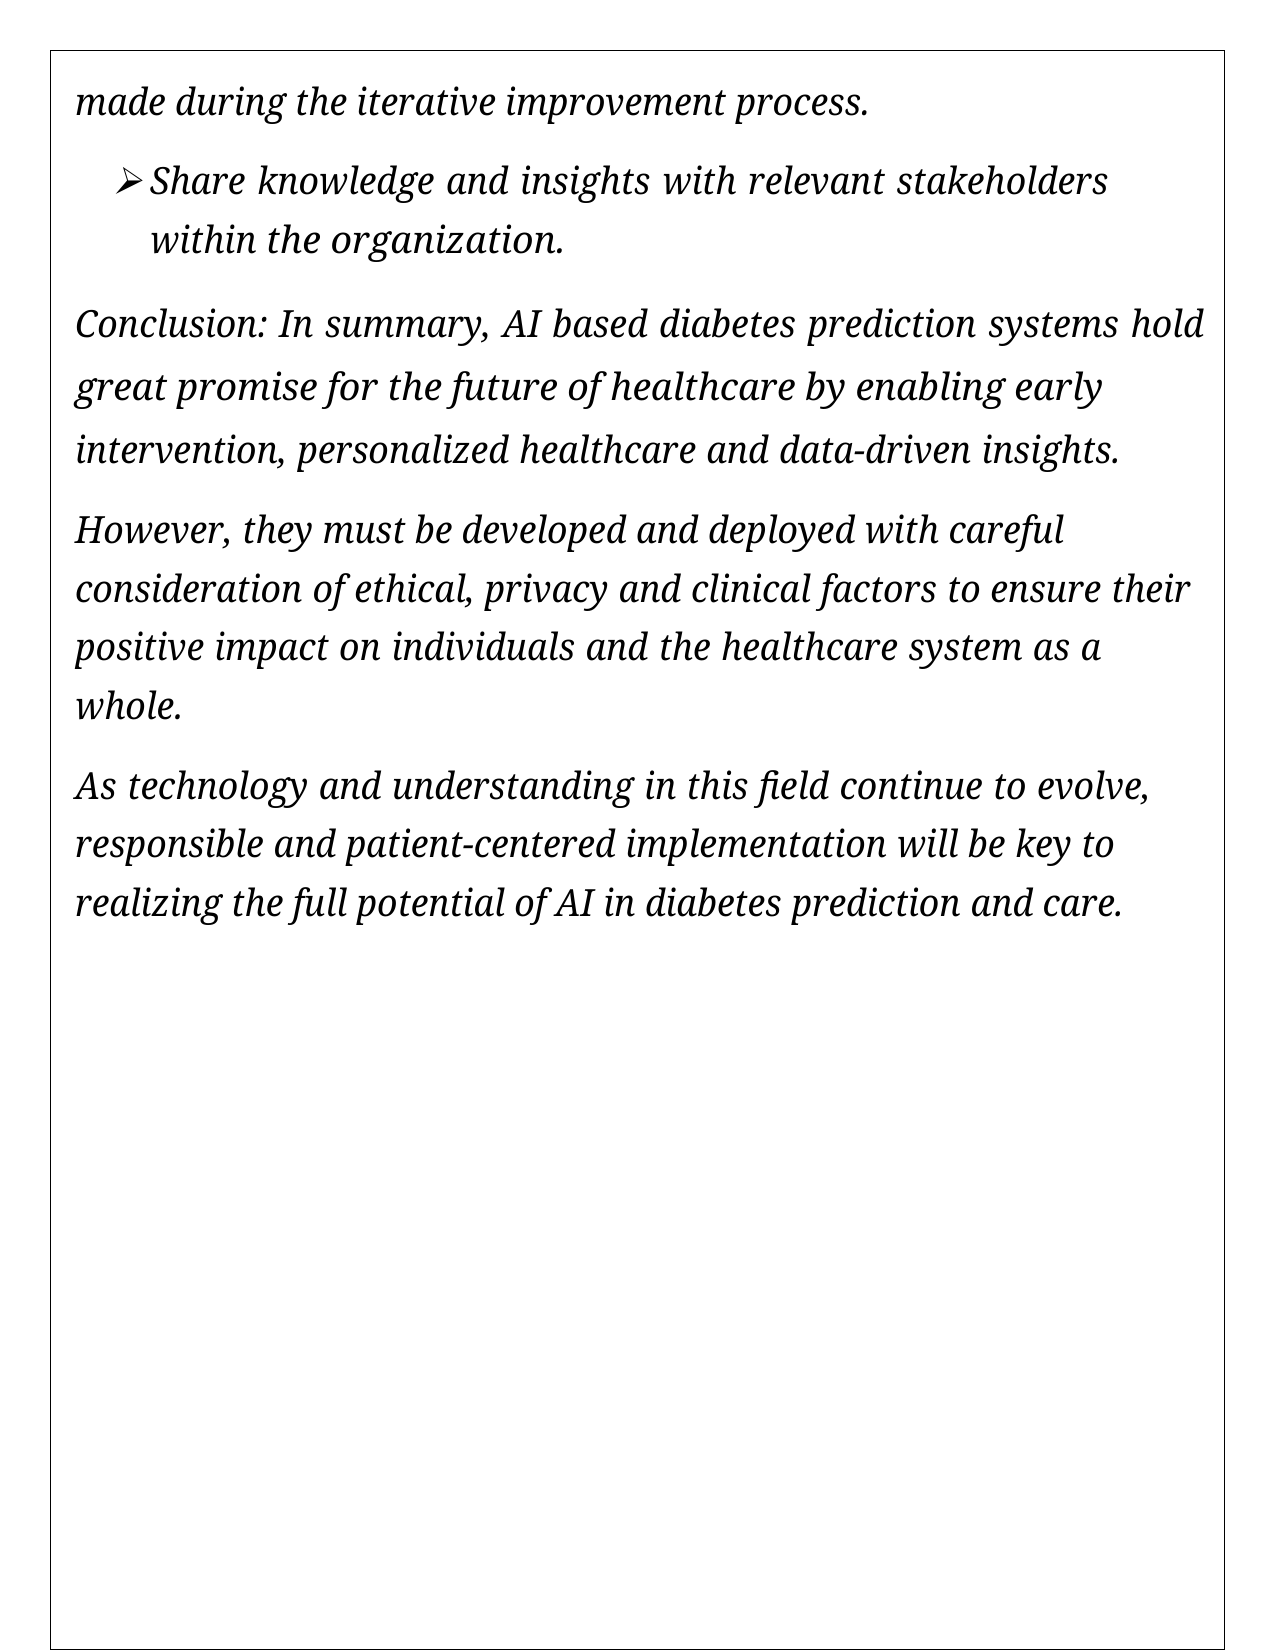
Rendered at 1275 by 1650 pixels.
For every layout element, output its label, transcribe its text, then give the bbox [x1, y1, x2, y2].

list Share knowledge and insights with relevant stakeholders within the organization. [112, 154, 1196, 264]
text However, they must be developed and deployed with careful consideration of ethical, privacy and clinical factors to ensure their positive impact on individuals and the healthcare system as a whole. [75, 503, 1210, 730]
text made during the iterative improvement process. [75, 76, 1210, 127]
text Conclusion: In summary, AI based diabetes prediction systems hold great promise for the future of healthcare by enabling early intervention, personalized healthcare and data-driven insights. [75, 298, 1210, 474]
text As technology and understanding in this field continue to evolve, responsible and patient-centered implementation will be key to realizing the full potential of AI in diabetes prediction and care. [75, 759, 1210, 927]
